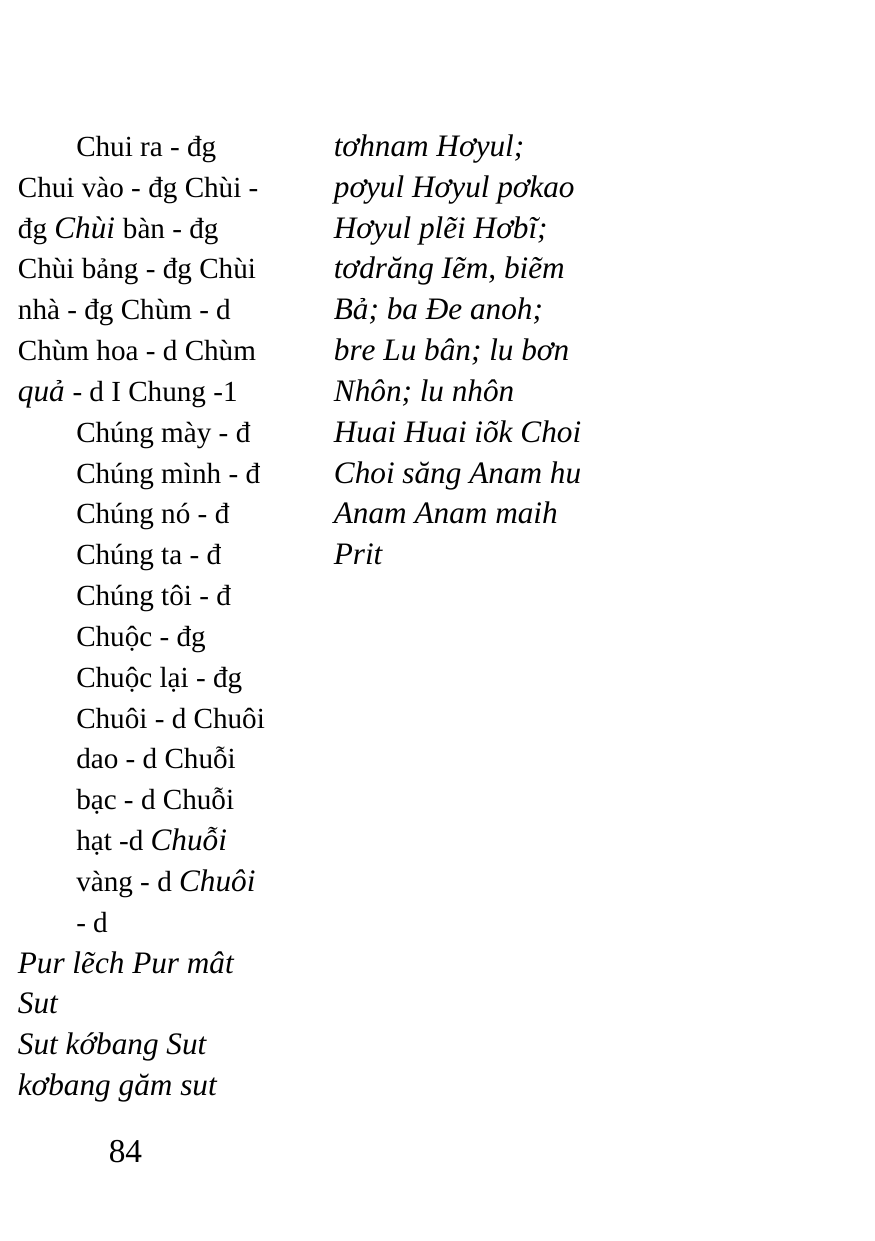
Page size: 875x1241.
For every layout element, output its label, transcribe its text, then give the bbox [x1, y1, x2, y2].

text Sut kớbang Sut kơbang găm sut tơhnam Hơyul; pơyul Hơyul pơkao Hơyul plẽi Hơbĩ; tơdrăng Iẽm, biẽm Bả; ba Đe anoh; bre Lu bân; lu bơn Nhôn; lu nhôn Huai Huai iõk Choi [18, 1022, 269, 1104]
text Chui ra - đg Chui vào - đg Chùi - đg Chùi bàn - đg Chùi bảng - đg Chùi nhà - đg Chùm - d Chùm hoa - d Chùm quả - d I Chung -1 [18, 124, 269, 409]
text Chúng mày - đ Chúng mình - đ Chúng nó - đ Chúng ta - đ Chúng tôi - đ Chuộc - đg Chuộc lại - đg Chuôi - d Chuôi dao - d Chuỗi bạc - d Chuỗi hạt -d Chuỗi vàng - d Chuôi - d [76, 409, 269, 940]
text Sut kớbang Sut kơbang găm sut tơhnam Hơyul; pơyul Hơyul pơkao Hơyul plẽi Hơbĩ; tơdrăng Iẽm, biẽm Bả; ba Đe anoh; bre Lu bân; lu bơn Nhôn; lu nhôn Huai Huai iõk Choi [334, 124, 585, 450]
text Choi săng Anam hu Anam Anam maih Prit [334, 450, 585, 573]
text Pur lẽch Pur mât Sut [18, 940, 269, 1022]
